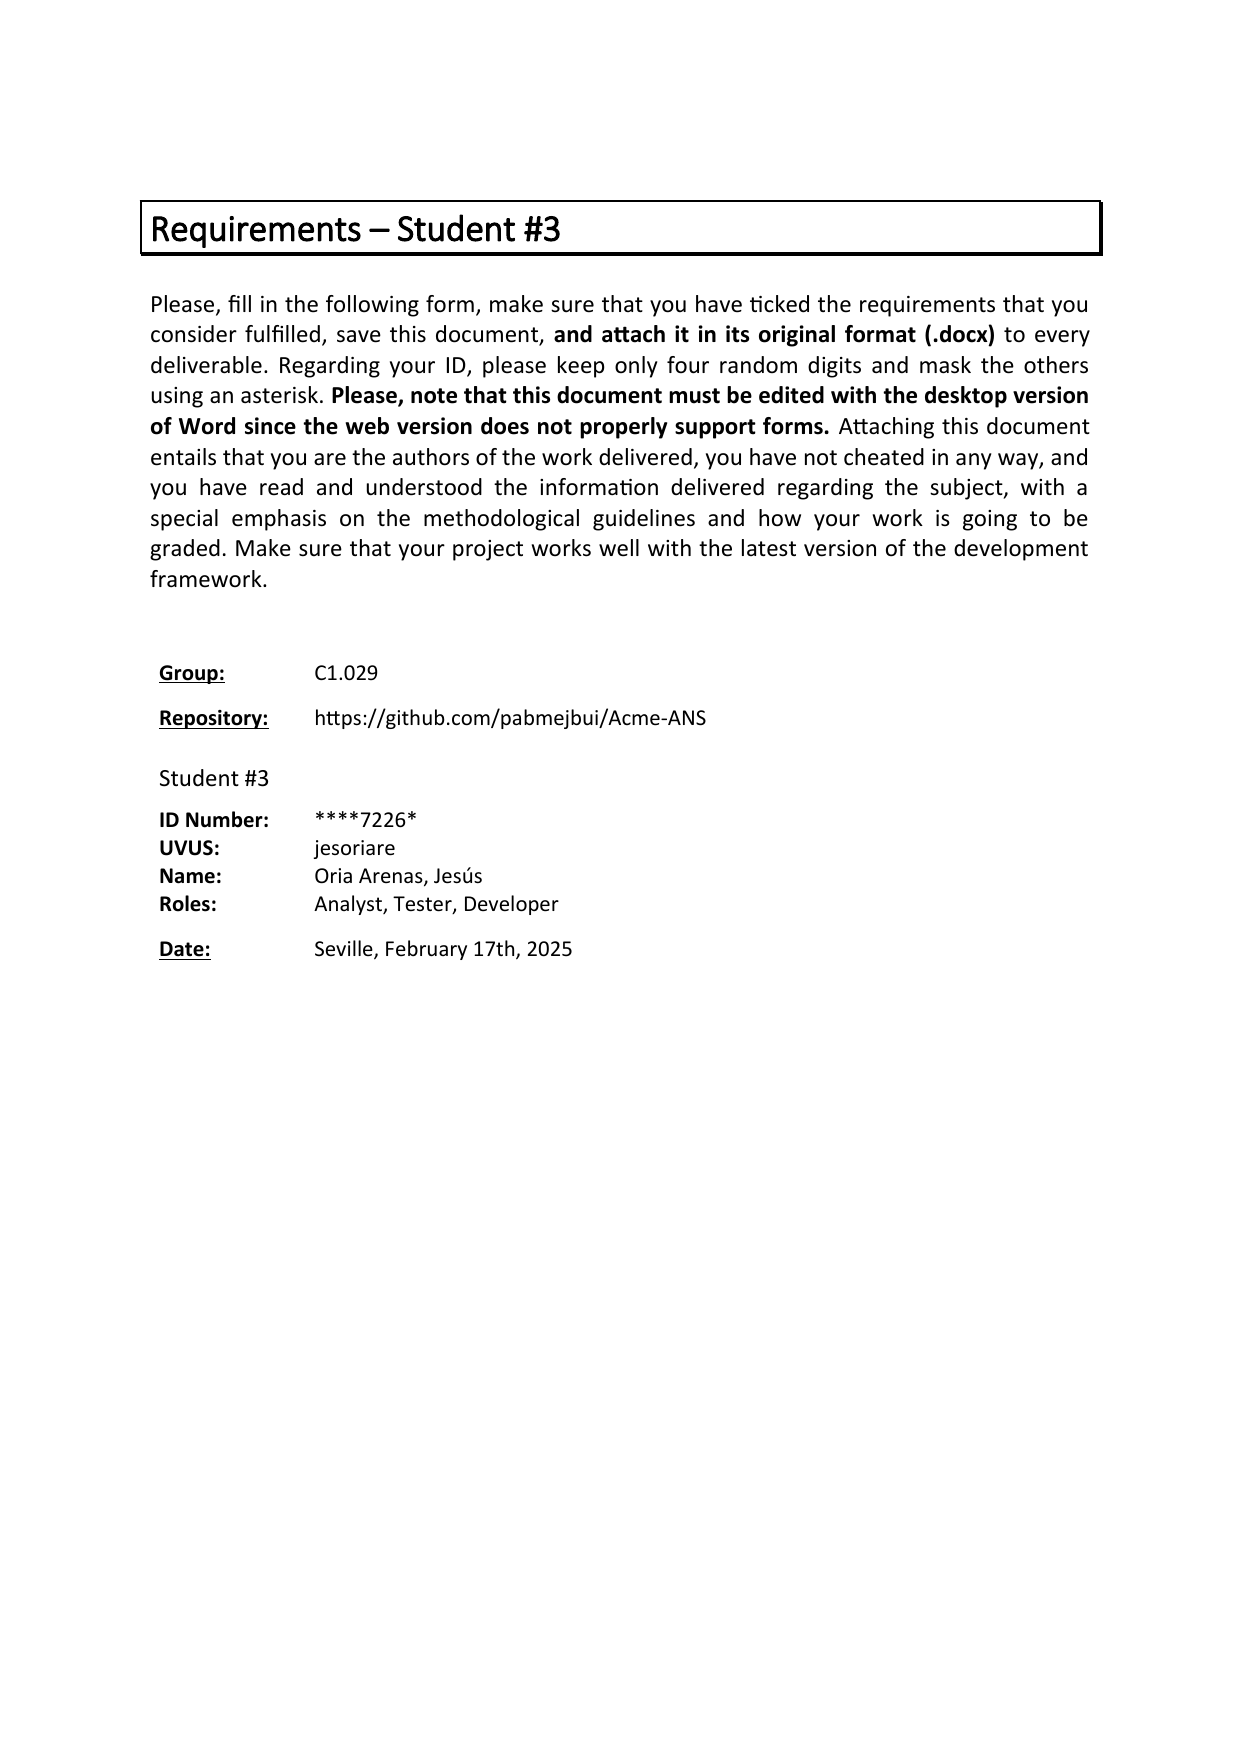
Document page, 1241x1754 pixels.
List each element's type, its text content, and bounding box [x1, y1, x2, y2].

table_cell Repository: https://github.com/pabmejbui/Acme-ANS [150, 695, 1090, 740]
table_header Group: C1.029 [150, 649, 1090, 694]
table_cell Student #3 ID Number: ****7226* UVUS: jesoriare Name: Oria Arenas, Jesús Roles: Analyst, Tester, Developer [150, 740, 1090, 926]
text Please, fill in the following form, make sure that you have ticked the requirements that you consider fulfilled, save this document, and attach it in its original format (.docx) to every deliverable. Regarding your ID, please keep only four random digits and mask the others using an asterisk. Please, note that this document must be edited with the desktop version of Word since the web version does not properly support forms. Attaching this document entails that you are the authors of the work delivered, you have not cheated in any way, and you have read and understood the information delivered regarding the subject, with a special emphasis on the methodological guidelines and how your work is going to be graded. Make sure that your project works well with the latest version of the development framework. [150, 288, 1090, 593]
subtitle Requirements – Student #3 [142, 202, 1099, 252]
table_cell Date: Seville, February 17th, 2025 [150, 926, 1090, 971]
